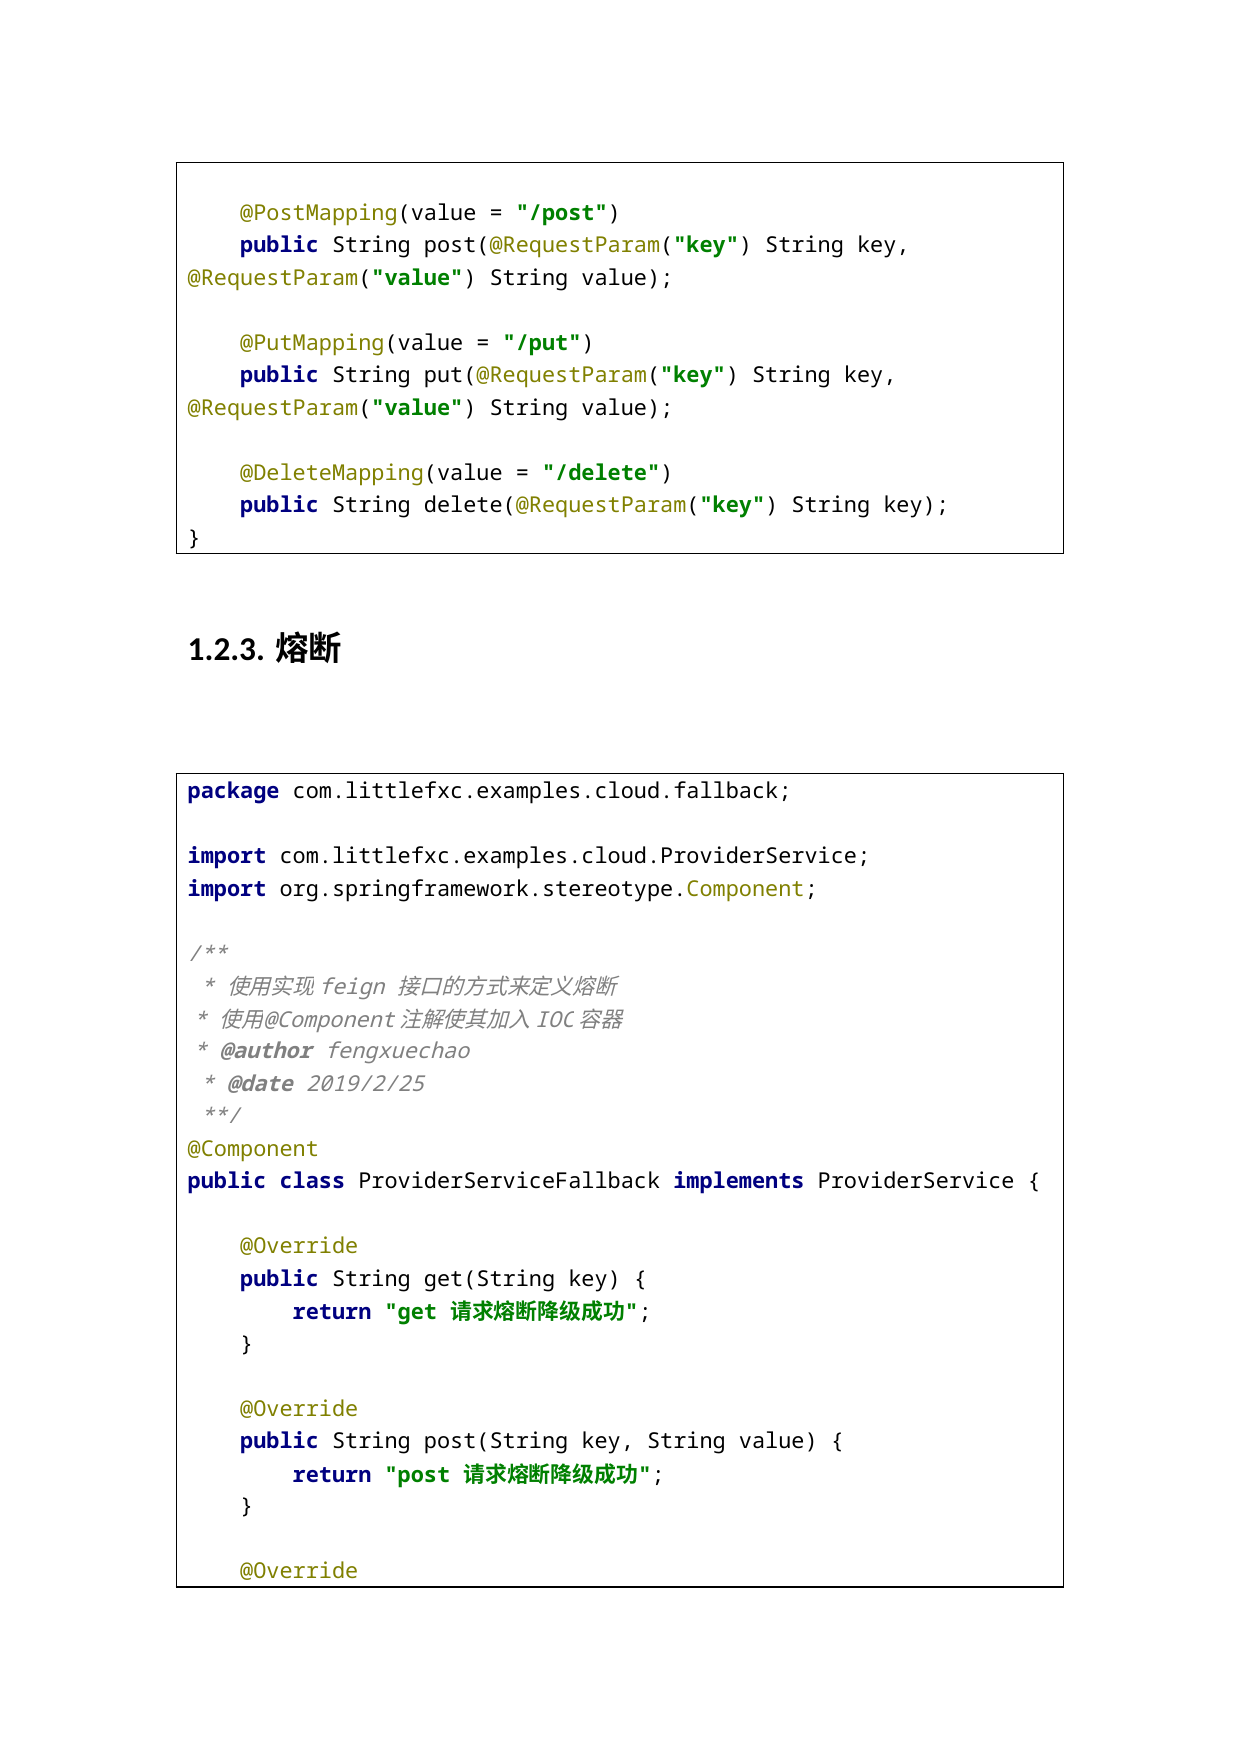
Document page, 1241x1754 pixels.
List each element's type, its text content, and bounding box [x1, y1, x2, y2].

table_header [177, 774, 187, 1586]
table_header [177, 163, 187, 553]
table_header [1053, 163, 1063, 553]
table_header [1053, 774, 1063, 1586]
subtitle 熔断 [187, 614, 1053, 679]
